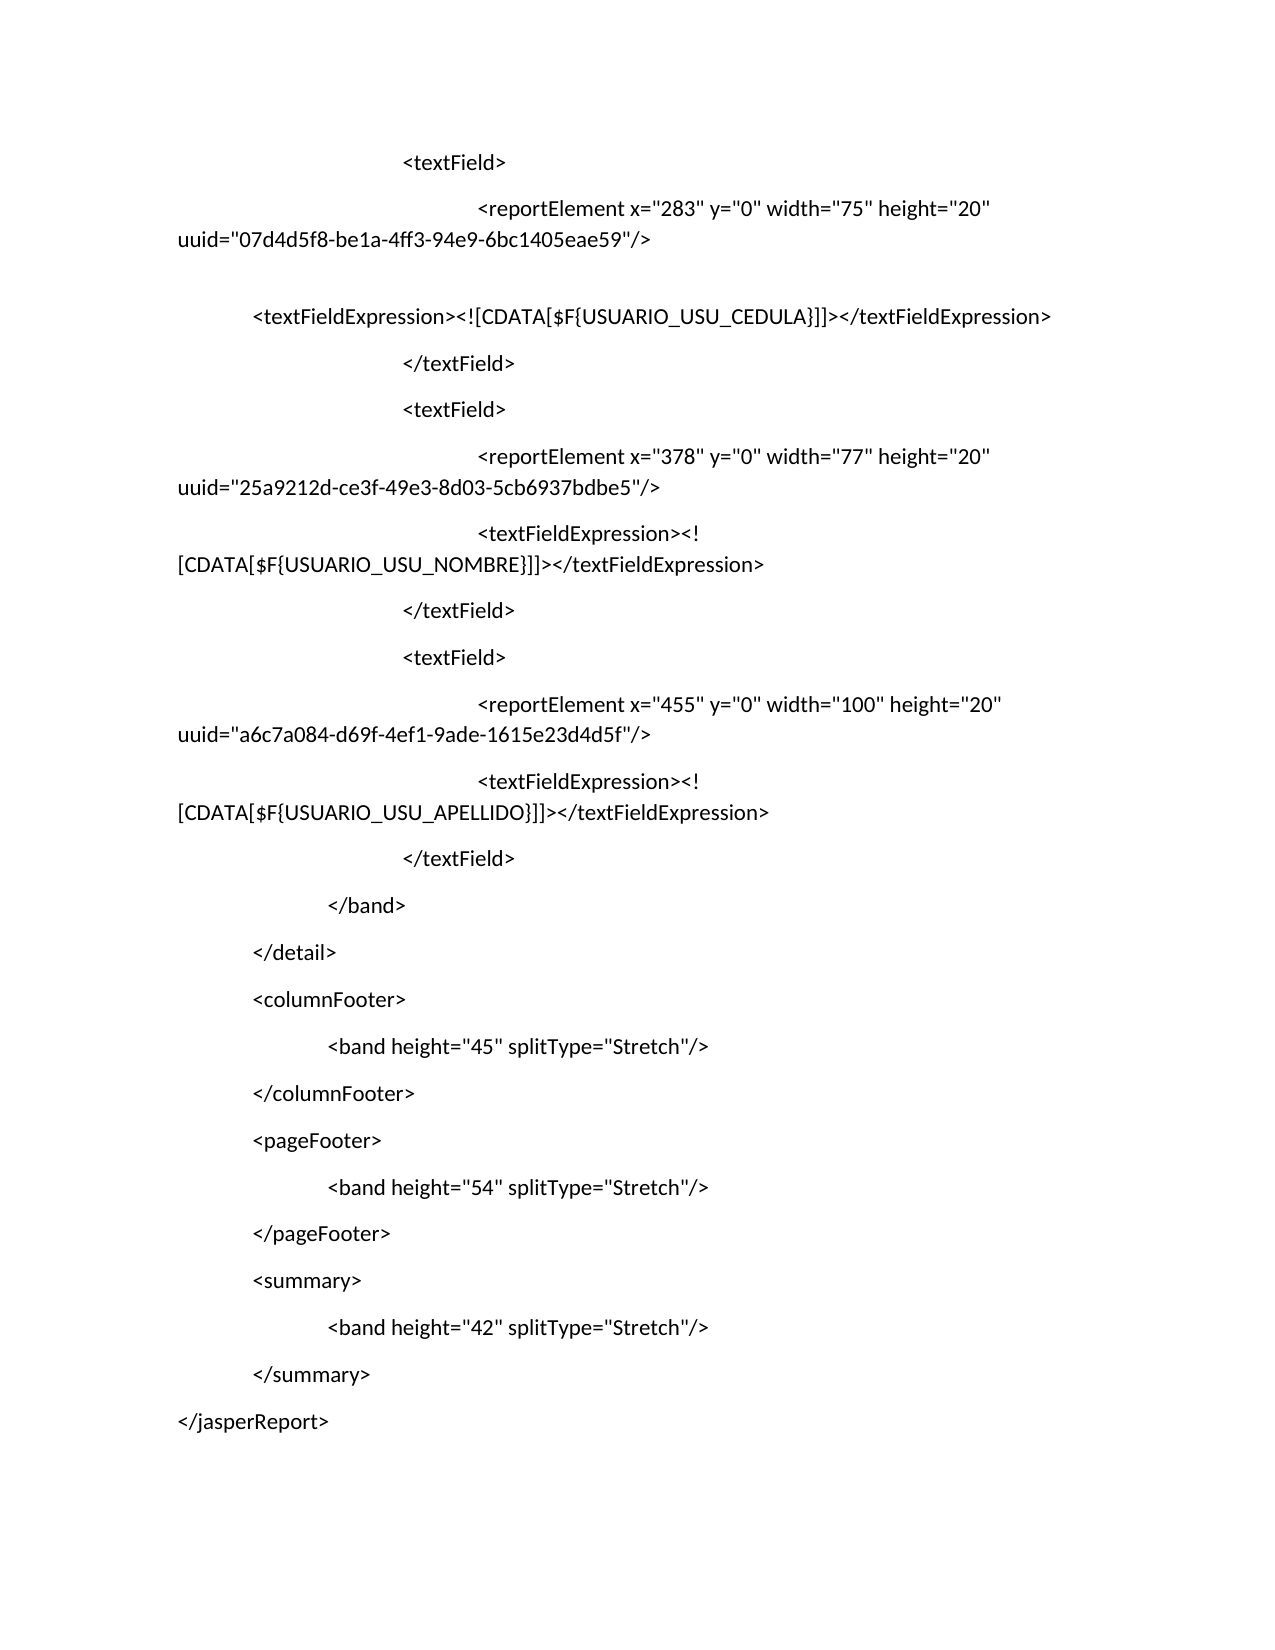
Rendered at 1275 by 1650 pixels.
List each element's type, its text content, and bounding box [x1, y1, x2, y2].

text <band height="45" splitType="Stretch"/> [177, 1032, 1098, 1060]
text <summary> [177, 1266, 1098, 1294]
text <textField> [177, 396, 1098, 423]
text </textField> [177, 349, 1098, 377]
text </summary> [177, 1360, 1098, 1388]
text <textField> [177, 643, 1098, 671]
text </textField> [177, 844, 1098, 872]
text <pageFooter> [177, 1126, 1098, 1154]
text <textFieldExpression><![CDATA[$F{USUARIO_USU_NOMBRE}]]></textFieldExpression> [177, 519, 1098, 578]
text </detail> [177, 938, 1098, 966]
text </textField> [177, 597, 1098, 624]
text </band> [177, 891, 1098, 919]
text </jasperReport> [177, 1407, 1098, 1435]
text <columnFooter> [177, 985, 1098, 1013]
text </columnFooter> [177, 1079, 1098, 1107]
text <textFieldExpression><![CDATA[$F{USUARIO_USU_APELLIDO}]]></textFieldExpression> [177, 767, 1098, 826]
text <band height="54" splitType="Stretch"/> [177, 1173, 1098, 1201]
text </pageFooter> [177, 1219, 1098, 1247]
text <reportElement x="455" y="0" width="100" height="20" uuid="a6c7a084-d69f-4ef1-9ade-1615e23d4d5f"/> [177, 690, 1098, 748]
text <band height="42" splitType="Stretch"/> [177, 1313, 1098, 1341]
text <textFieldExpression><![CDATA[$F{USUARIO_USU_CEDULA}]]></textFieldExpression> [177, 272, 1098, 330]
text <reportElement x="378" y="0" width="77" height="20" uuid="25a9212d-ce3f-49e3-8d03-5cb6937bdbe5"/> [177, 442, 1098, 501]
text <reportElement x="283" y="0" width="75" height="20" uuid="07d4d5f8-be1a-4ff3-94e9-6bc1405eae59"/> [177, 194, 1098, 253]
text <textField> [177, 148, 1098, 176]
